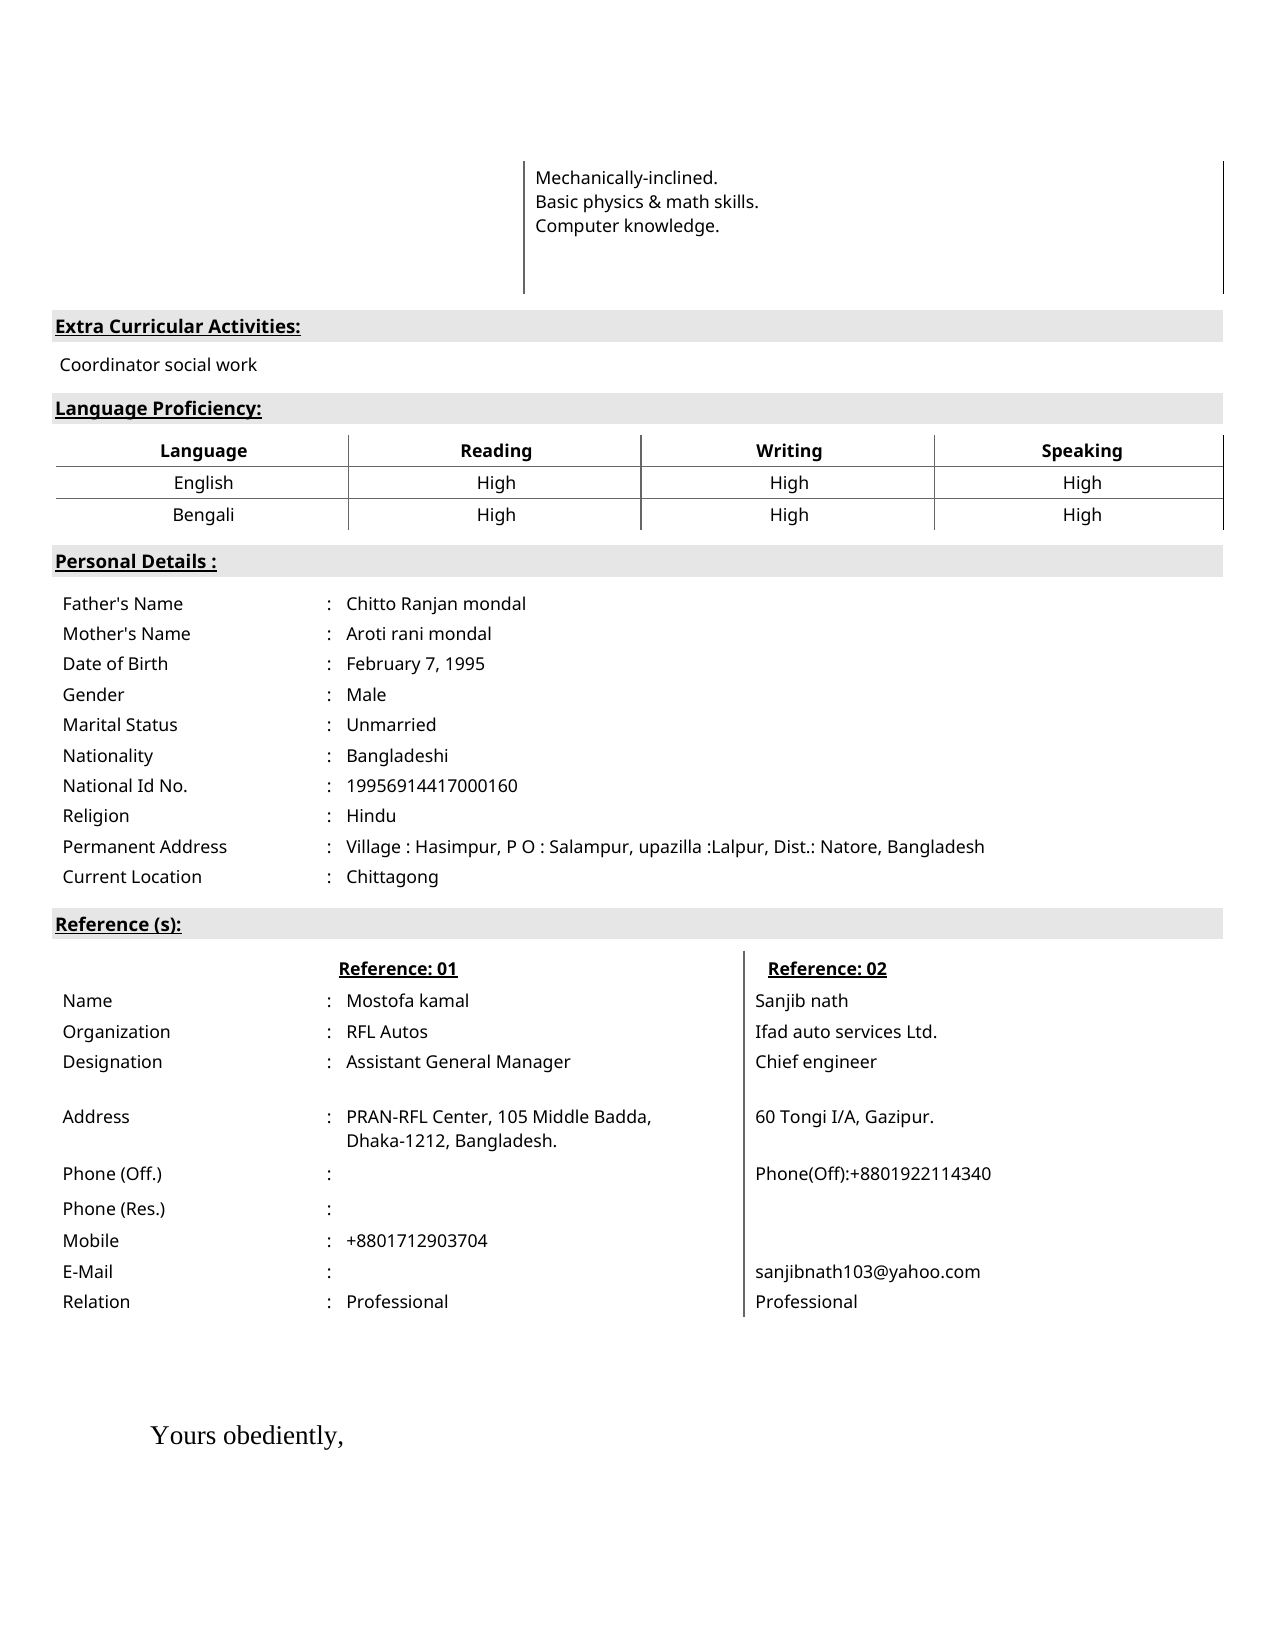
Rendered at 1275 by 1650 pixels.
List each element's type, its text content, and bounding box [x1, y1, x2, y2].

table_header Extra Curricular Activities: [52, 310, 1223, 342]
table_header Language Proficiency: [52, 393, 1223, 424]
table_header Personal Details : [52, 545, 1223, 577]
text Yours obediently, [150, 1419, 1125, 1450]
table_cell [52, 940, 1223, 1332]
table_cell [52, 150, 1223, 310]
table_cell [52, 424, 1223, 545]
table_header Reference (s): [52, 908, 1223, 939]
table_cell Coordinator social work [52, 342, 1223, 392]
table_cell [52, 577, 1223, 908]
